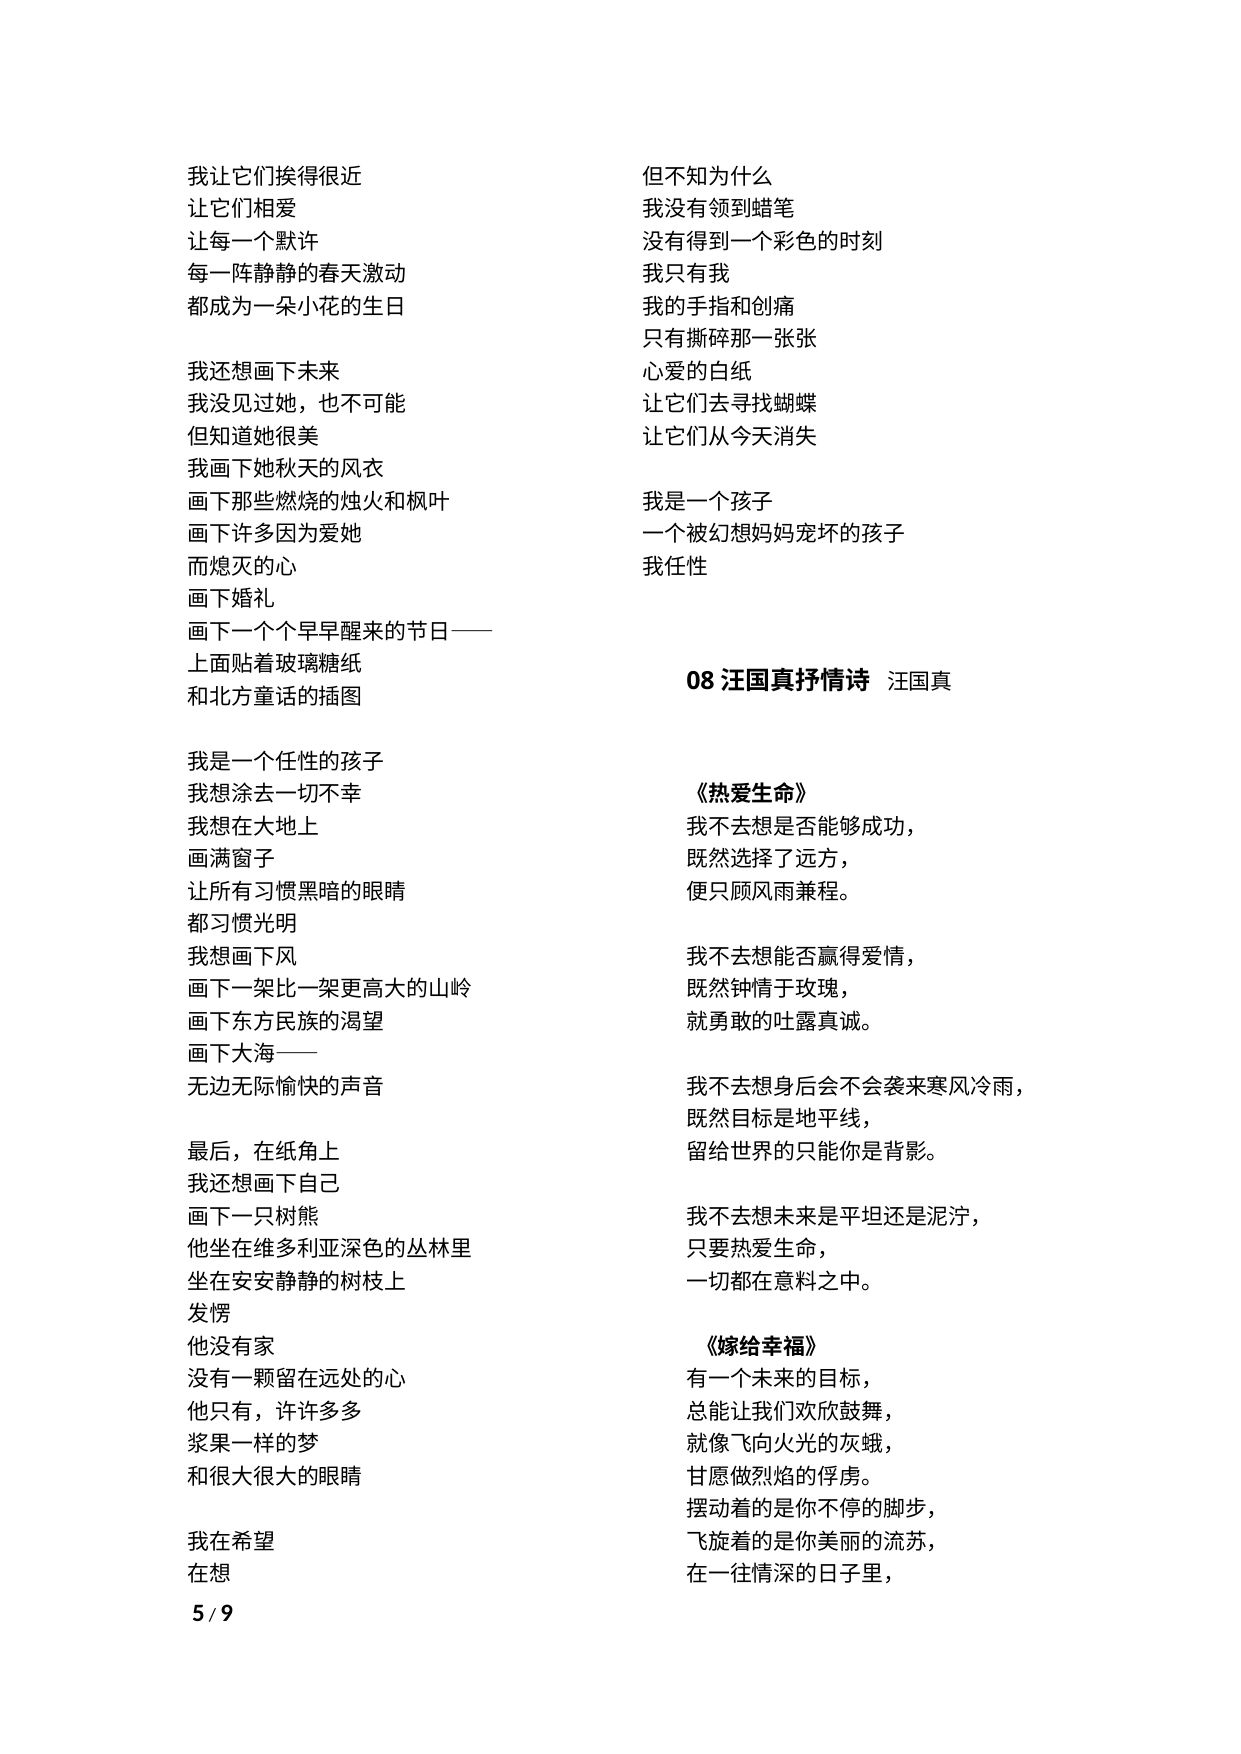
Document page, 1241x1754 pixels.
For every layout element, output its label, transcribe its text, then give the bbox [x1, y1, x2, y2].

text 08汪国真抒情诗 汪国真 [642, 646, 1053, 711]
text 《热爱生命》 [642, 776, 1053, 808]
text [187, 158, 598, 1588]
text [642, 158, 1053, 581]
